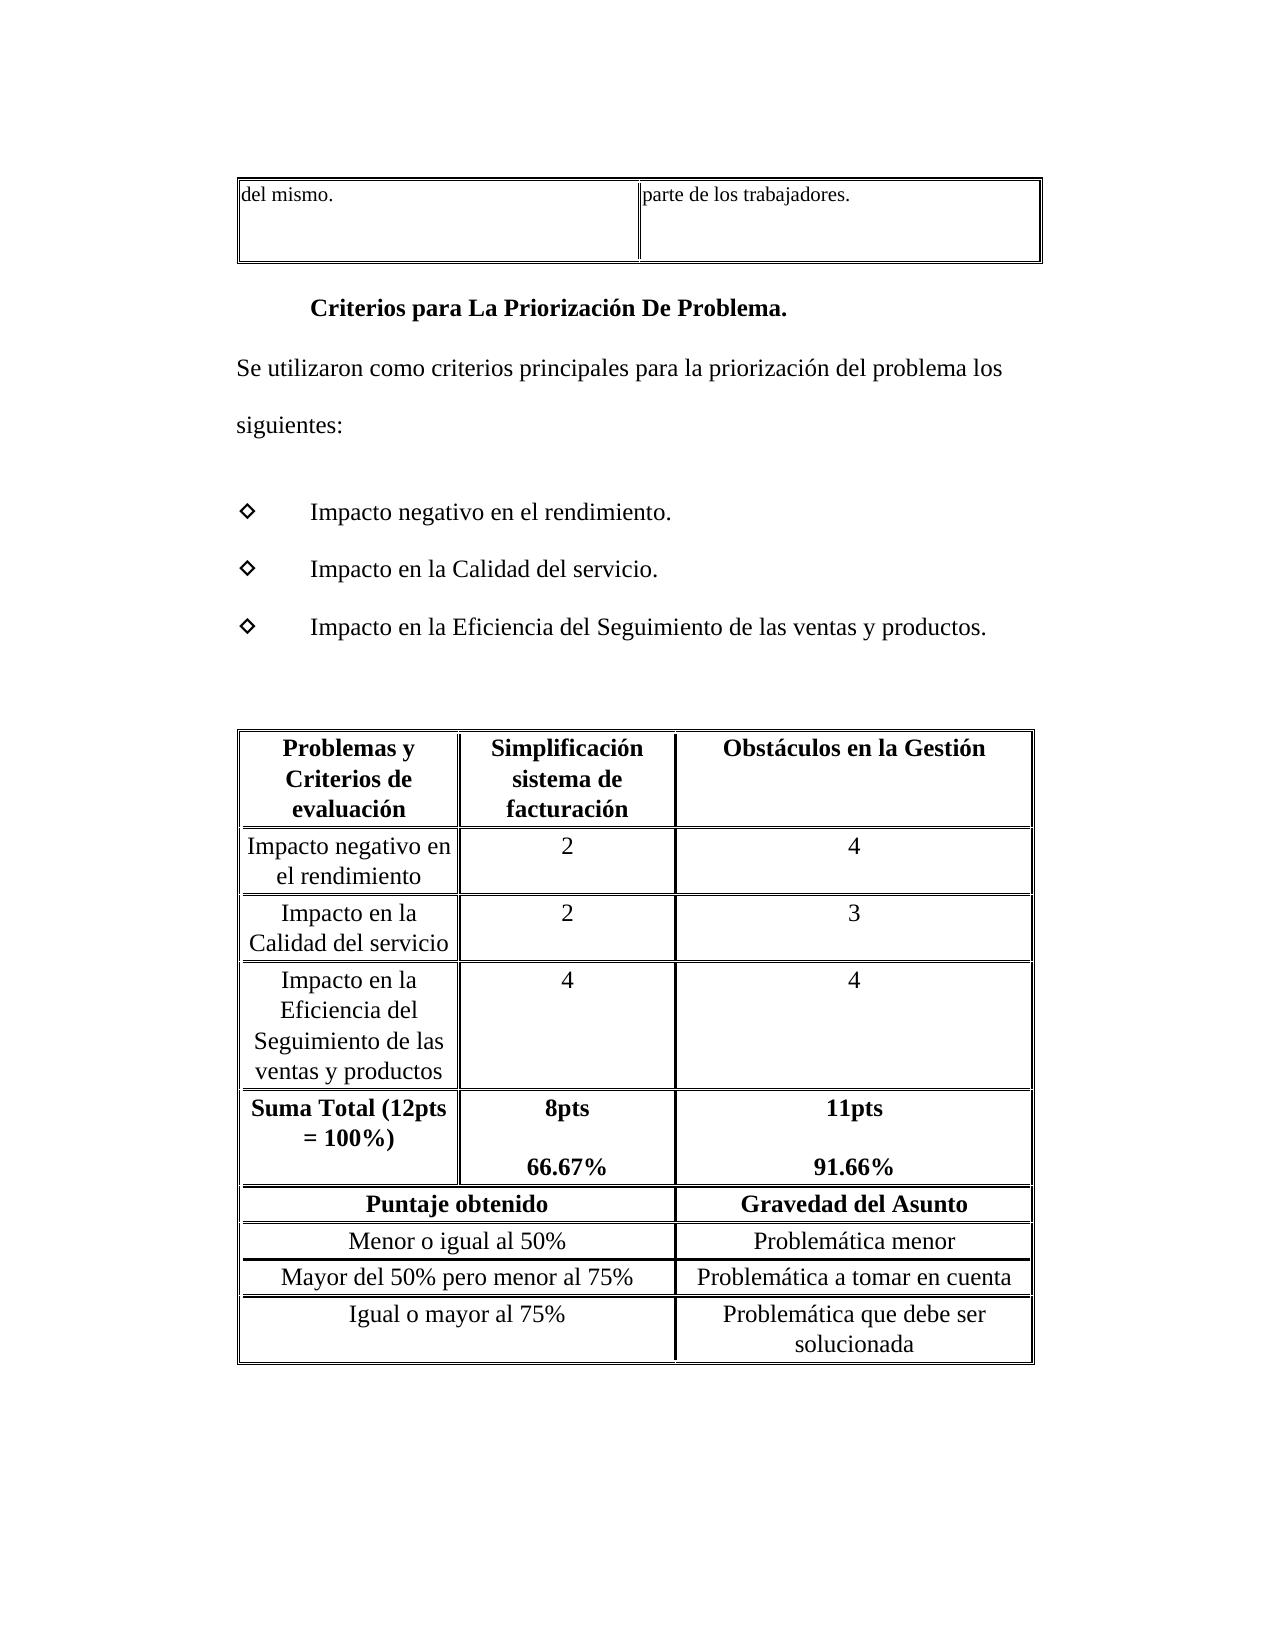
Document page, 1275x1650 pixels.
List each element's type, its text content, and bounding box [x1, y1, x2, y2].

table_cell 2 [461, 829, 674, 893]
table_cell Mayor del 50% pero menor al 75% [240, 1258, 674, 1294]
table_cell 3 [677, 893, 1032, 960]
table_cell Problemática que debe ser solucionada [675, 1294, 1033, 1361]
table_cell 4 [677, 826, 1032, 893]
text Criterios para La Priorización De Problema. [236, 293, 1039, 322]
list Impacto en la Eficiencia del Seguimiento de las ventas y productos. [236, 612, 1039, 641]
table_cell Puntaje obtenido [239, 1184, 675, 1221]
table_header Problemas y Criterios de evaluación [240, 730, 459, 826]
table_cell Igual o mayor al 75% [239, 1294, 675, 1361]
list Impacto negativo en el rendimiento. [236, 497, 1039, 526]
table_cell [640, 181, 1039, 261]
table_header Obstáculos en la Gestión [675, 732, 1031, 826]
table_cell Menor o igual al 50% [240, 1221, 674, 1258]
table_cell 4 [677, 960, 1032, 1088]
list Impacto en la Calidad del servicio. [236, 554, 1039, 583]
table_cell 2 [461, 896, 674, 960]
table_cell Gravedad del Asunto [675, 1184, 1033, 1221]
table_cell Problemática a tomar en cuenta [677, 1258, 1031, 1294]
table_cell Impacto negativo en el rendimiento [240, 826, 457, 893]
table_cell 8pts 66.67% [461, 1091, 674, 1184]
table_cell 11pts 91.66% [677, 1088, 1032, 1184]
table_header Simplificación sistema de facturación [459, 732, 675, 826]
table_cell 4 [461, 963, 674, 1088]
table_cell Problemática menor [677, 1221, 1032, 1258]
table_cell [240, 181, 640, 261]
text Se utilizaron como criterios principales para la priorización del problema los siguientes: [236, 353, 1039, 439]
table_cell Suma Total (12pts = 100%) [240, 1088, 457, 1184]
table_cell Impacto en la Eficiencia del Seguimiento de las ventas y productos [240, 960, 457, 1088]
table_cell Impacto en la Calidad del servicio [240, 893, 457, 960]
